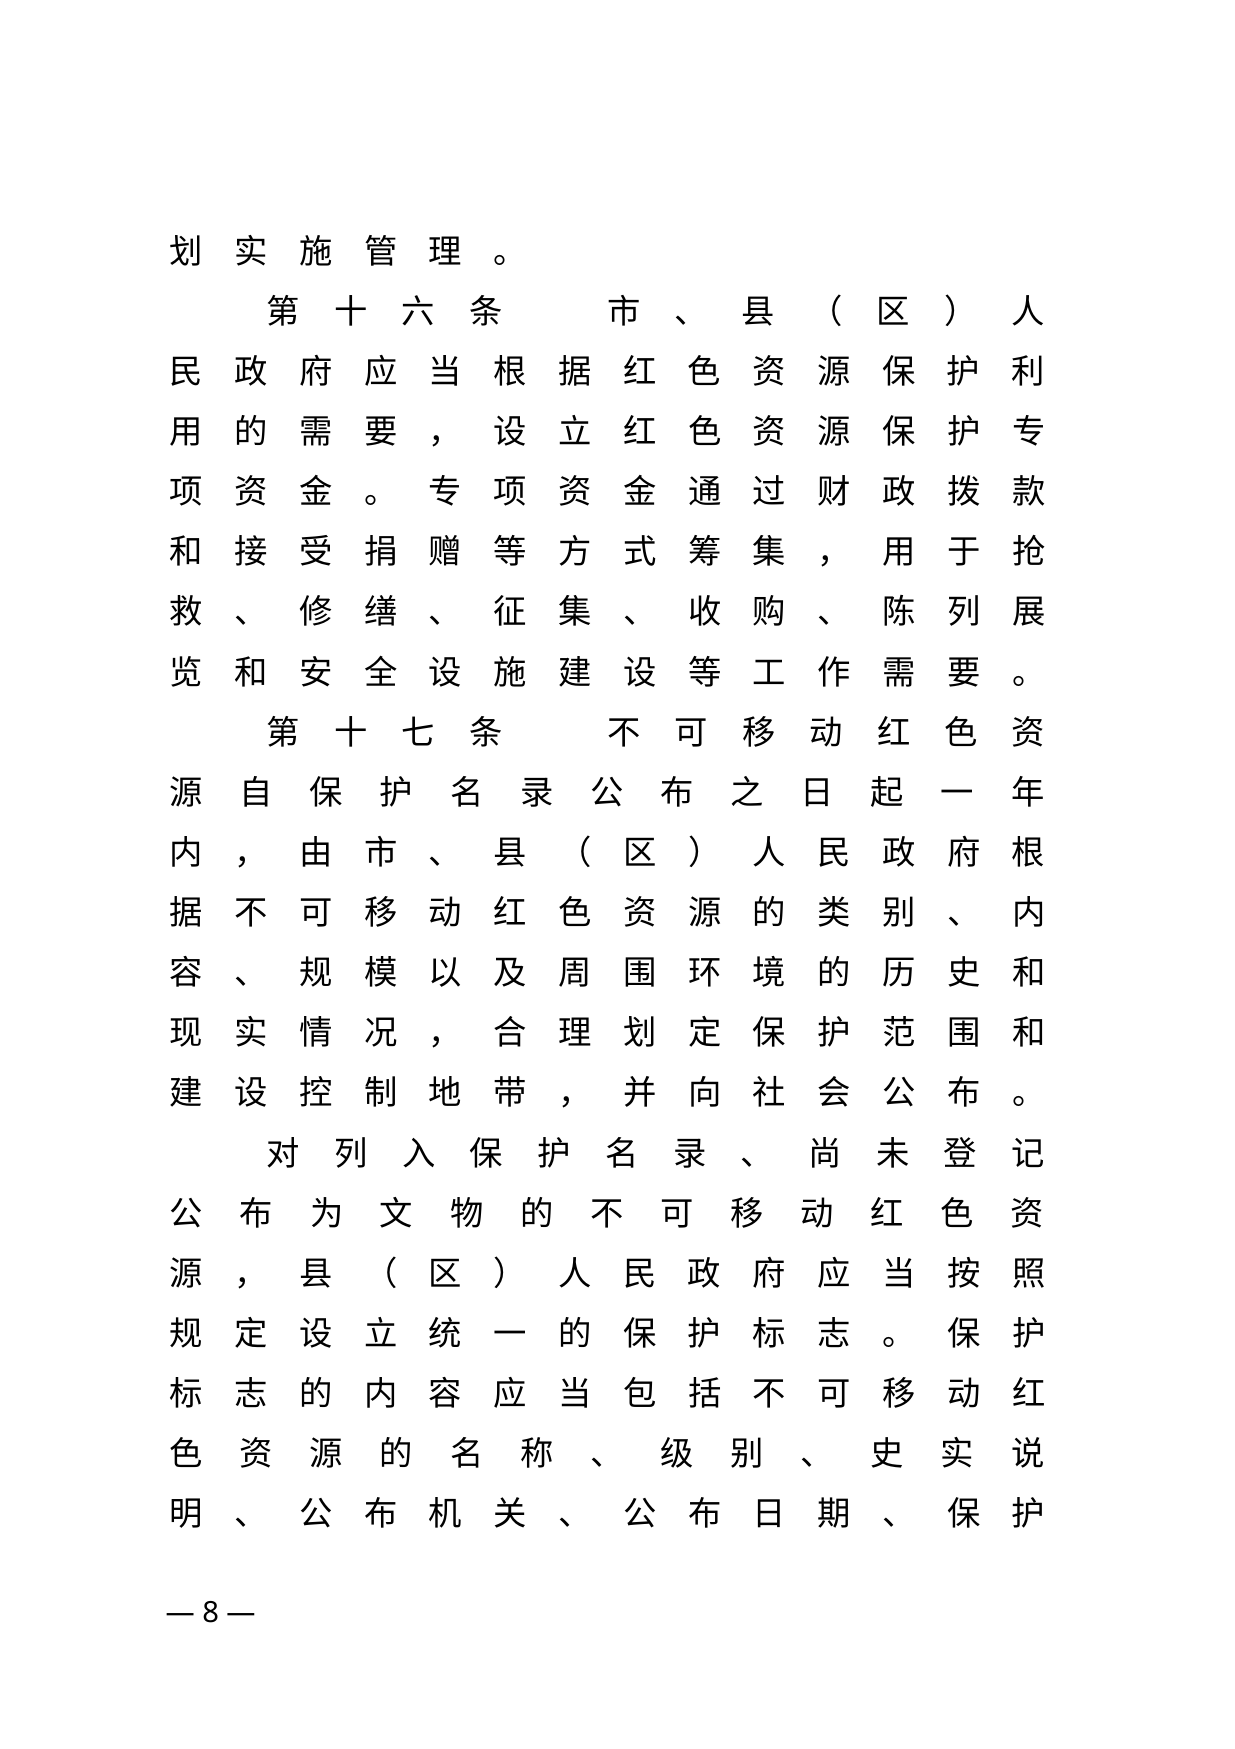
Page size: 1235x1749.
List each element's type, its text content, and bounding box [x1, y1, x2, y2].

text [169, 219, 1077, 279]
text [169, 1120, 1077, 1541]
text 第十七条 不可移动红色资源自保护名录公布之日起一年内，由市、县（区）人民政府根据不可移动红色资源的类别、内容、规模以及周围环境的历史和现实情况，合理划定保护范围和建设控制地带，并向社会公布。 [169, 699, 1077, 1120]
text 第十六条 市、县（区）人民政府应当根据红色资源保护利用的需要，设立红色资源保护专项资金。专项资金通过财政拨款和接受捐赠等方式筹集，用于抢救、修缮、征集、收购、陈列展览和安全设施建设等工作需要。 [169, 279, 1077, 699]
